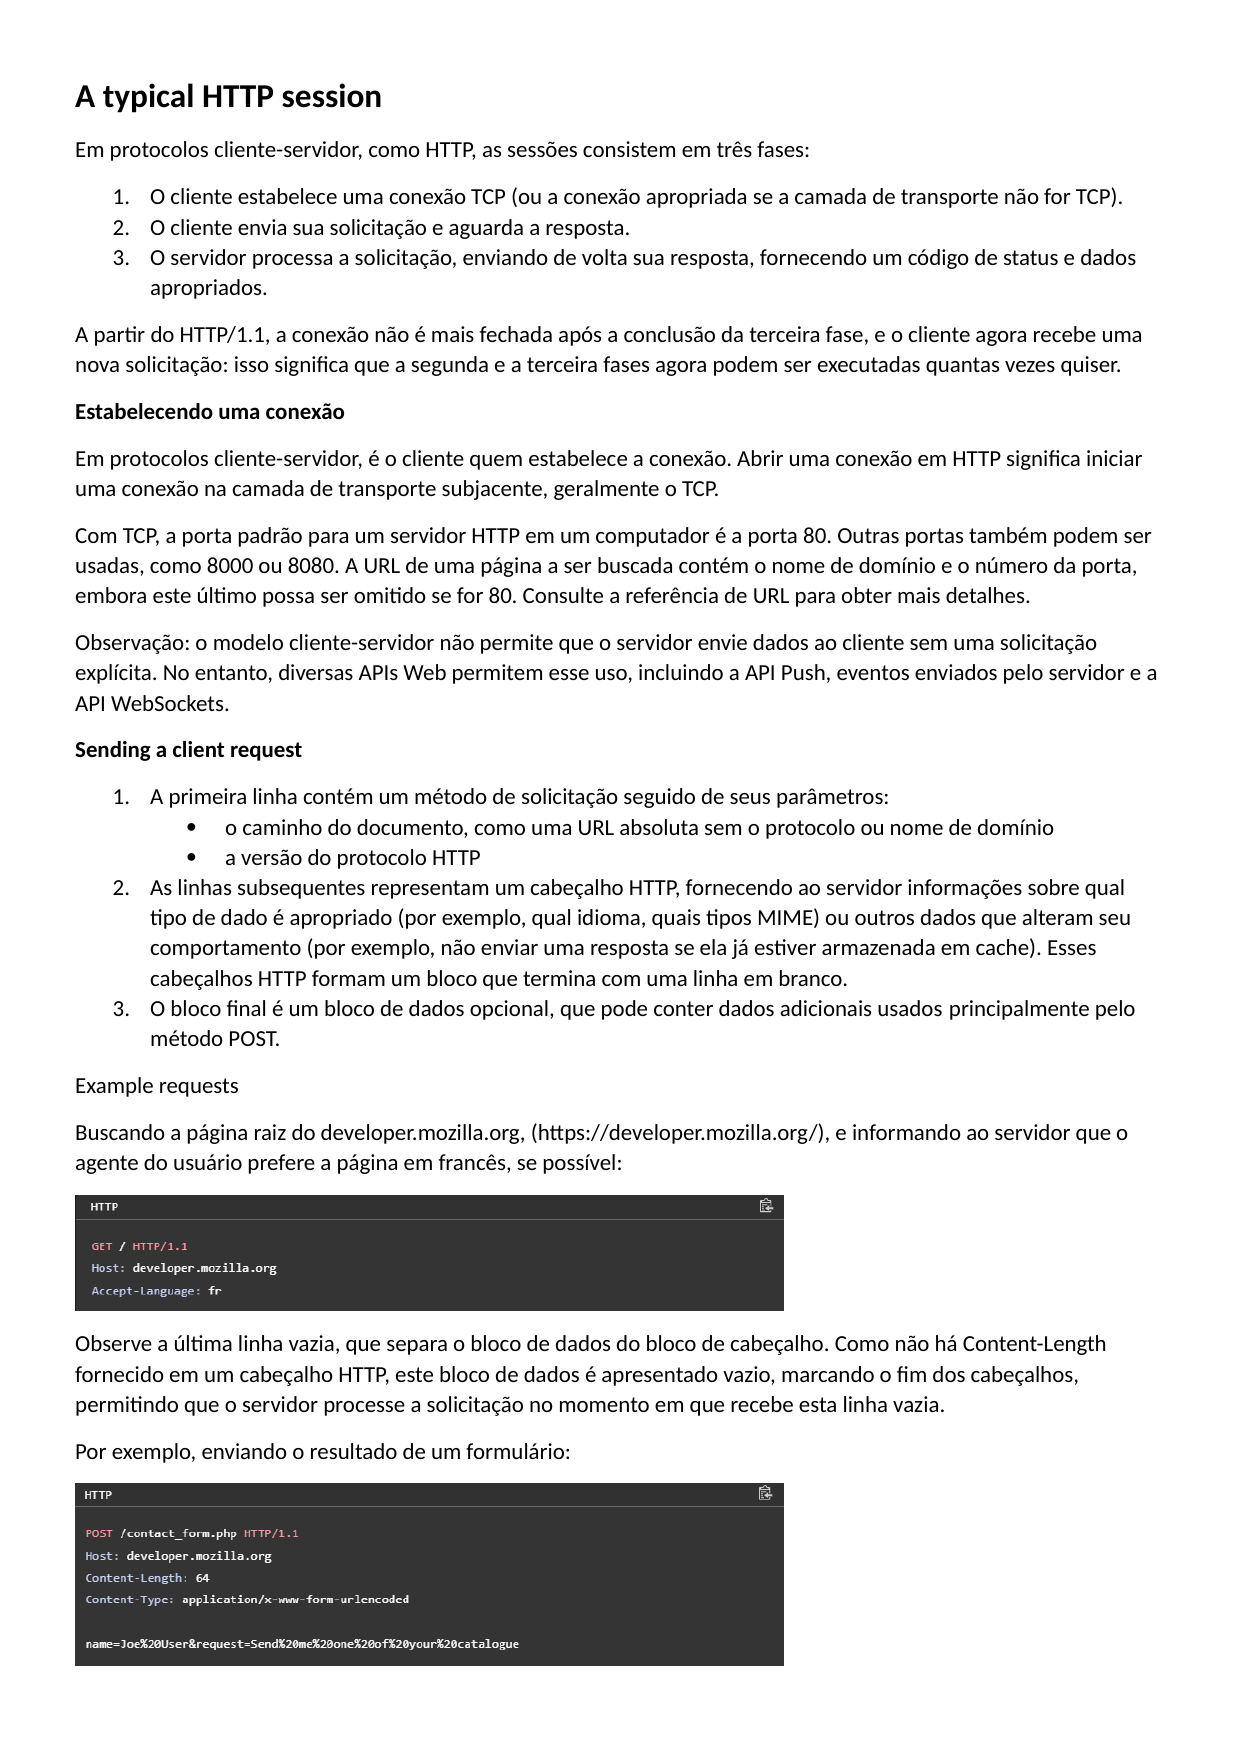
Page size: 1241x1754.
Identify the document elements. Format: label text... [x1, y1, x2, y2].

text Sending a client request [75, 736, 1165, 764]
list o caminho do documento, como uma URL absoluta sem o protocolo ou nome de domínio [187, 813, 1165, 841]
text Em protocolos cliente-servidor, como HTTP, as sessões consistem em três fases: [75, 136, 1165, 164]
list O cliente estabelece uma conexão TCP (ou a conexão apropriada se a camada de transporte não for TCP). [112, 182, 1165, 211]
picture [75, 1483, 784, 1666]
list As linhas subsequentes representam um cabeçalho HTTP, fornecendo ao servidor informações sobre qual tipo de dado é apropriado (por exemplo, qual idioma, quais tipos MIME) ou outros dados que alteram seu comportamento (por exemplo, não enviar uma resposta se ela já estiver armazenada em cache). Esses cabeçalhos HTTP formam um bloco que termina com uma linha em branco. [112, 873, 1165, 992]
picture [75, 1195, 784, 1311]
text Estabelecendo uma conexão [75, 397, 1165, 425]
list a versão do protocolo HTTP [187, 843, 1165, 871]
text Com TCP, a porta padrão para um servidor HTTP em um computador é a porta 80. Outras portas também podem ser usadas, como 8000 ou 8080. A URL de uma página a ser buscada contém o nome de domínio e o número da porta, embora este último possa ser omitido se for 80. Consulte a referência de URL para obter mais detalhes. [75, 521, 1165, 609]
text Por exemplo, enviando o resultado de um formulário: [75, 1437, 1165, 1465]
list A primeira linha contém um método de solicitação seguido de seus parâmetros: [112, 782, 1165, 811]
text A typical HTTP session [75, 75, 1165, 116]
text Observe a última linha vazia, que separa o bloco de dados do bloco de cabeçalho. Como não há Content-Length fornecido em um cabeçalho HTTP, este bloco de dados é apresentado vazio, marcando o fim dos cabeçalhos, permitindo que o servidor processe a solicitação no momento em que recebe esta linha vazia. [75, 1329, 1165, 1418]
text A partir do HTTP/1.1, a conexão não é mais fechada após a conclusão da terceira fase, e o cliente agora recebe uma nova solicitação: isso significa que a segunda e a terceira fases agora podem ser executadas quantas vezes quiser. [75, 320, 1165, 378]
list O servidor processa a solicitação, enviando de volta sua resposta, fornecendo um código de status e dados apropriados. [112, 243, 1165, 301]
text Buscando a página raiz do developer.mozilla.org, (https://developer.mozilla.org/), e informando ao servidor que o agente do usuário prefere a página em francês, se possível: [75, 1118, 1165, 1176]
list O cliente envia sua solicitação e aguarda a resposta. [112, 213, 1165, 241]
text Example requests [75, 1071, 1165, 1099]
text Observação: o modelo cliente-servidor não permite que o servidor envie dados ao cliente sem uma solicitação explícita. No entanto, diversas APIs Web permitem esse uso, incluindo a API Push, eventos enviados pelo servidor e a API WebSockets. [75, 628, 1165, 717]
text Em protocolos cliente-servidor, é o cliente quem estabelece a conexão. Abrir uma conexão em HTTP significa iniciar uma conexão na camada de transporte subjacente, geralmente o TCP. [75, 444, 1165, 502]
list O bloco final é um bloco de dados opcional, que pode conter dados adicionais usados ​​principalmente pelo método POST. [112, 994, 1165, 1052]
